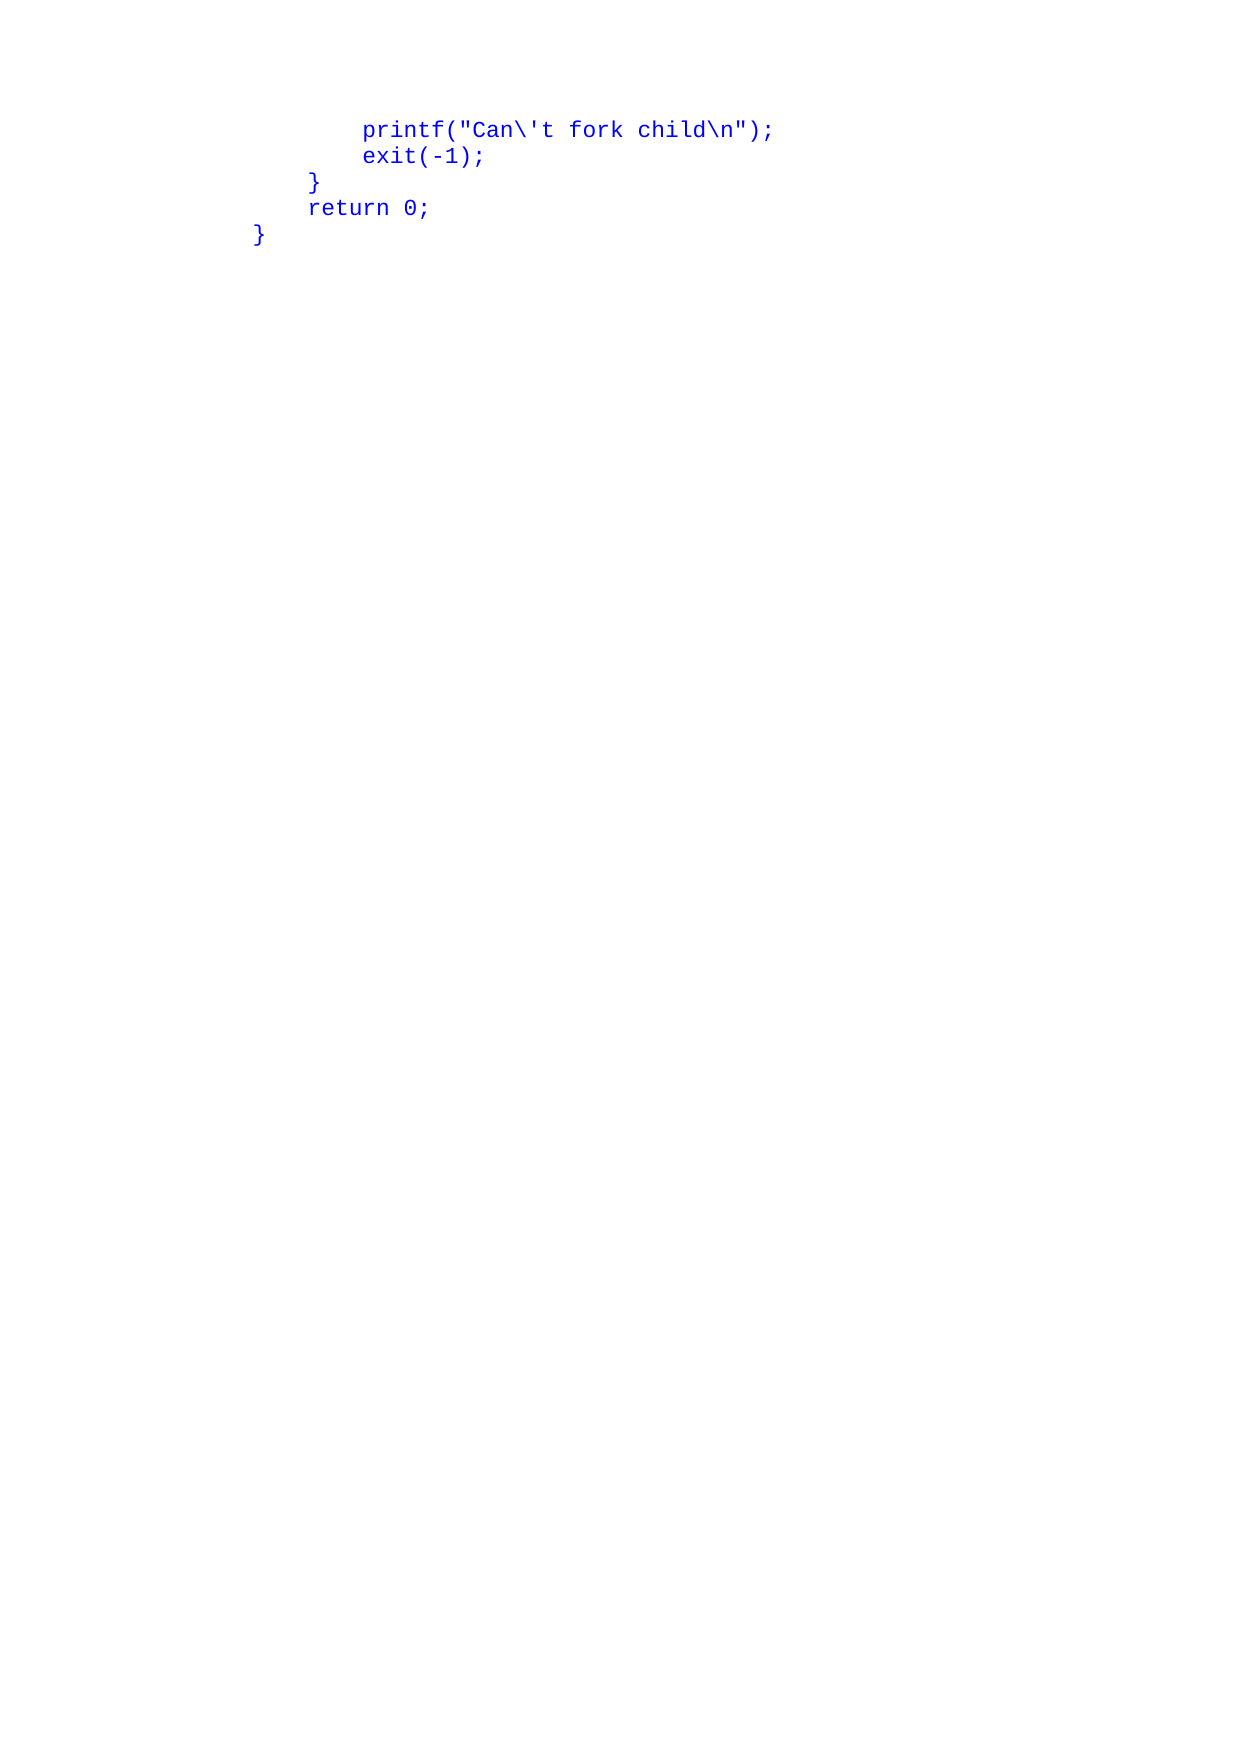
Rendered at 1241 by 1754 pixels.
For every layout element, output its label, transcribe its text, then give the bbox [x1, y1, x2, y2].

text exit(-1); [252, 144, 1152, 170]
text } [252, 222, 1152, 248]
text printf("Can\'t fork child\n"); [252, 118, 1152, 144]
text return 0; [252, 196, 1152, 222]
text } [252, 170, 1152, 196]
